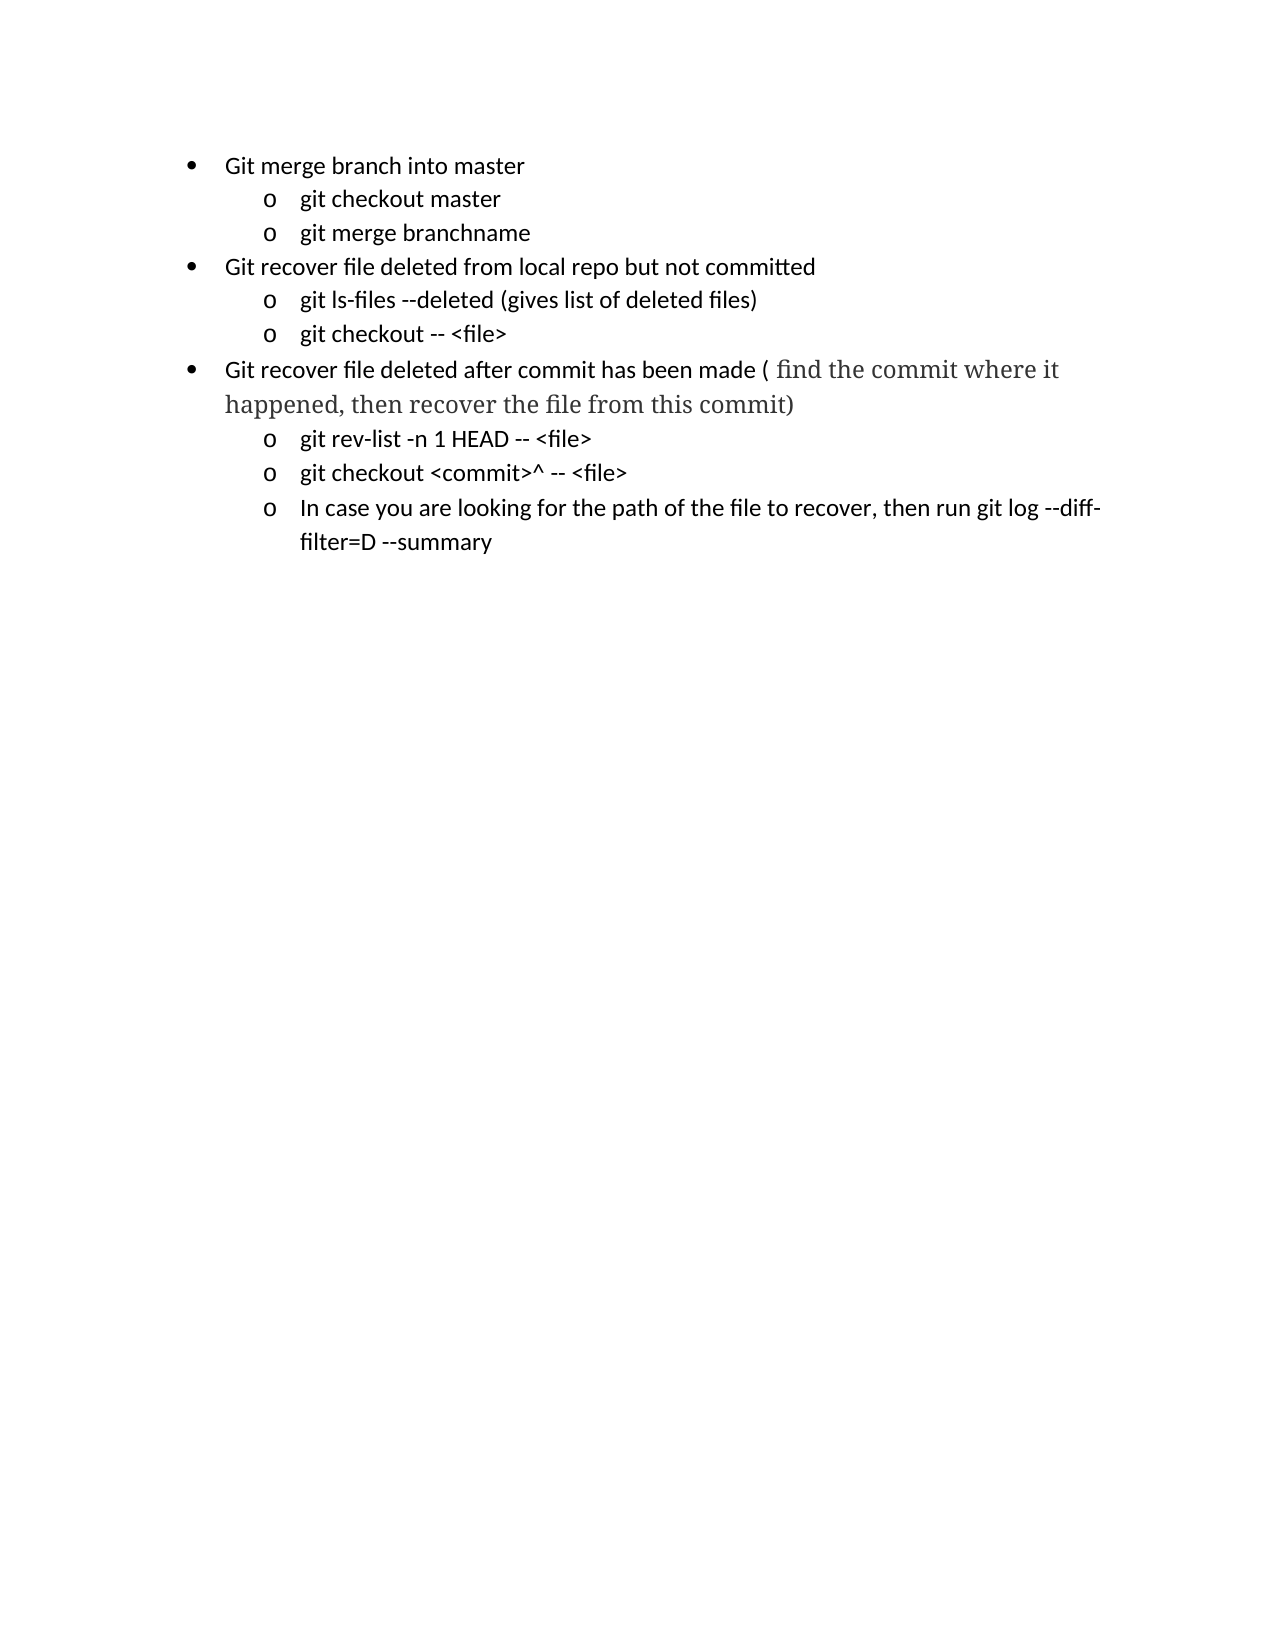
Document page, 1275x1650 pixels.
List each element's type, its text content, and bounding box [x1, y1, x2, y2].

list Git recover file deleted after commit has been made ( find the commit where it happened, then recover the file from this commit) [187, 353, 1125, 421]
list git checkout <commit>^ -- <file> [262, 458, 1125, 489]
list In case you are looking for the path of the file to recover, then run git log --diff-filter=D --summary [262, 492, 1125, 557]
list Git merge branch into master [187, 150, 1125, 181]
list git checkout master [262, 183, 1125, 215]
list git rev-list -n 1 HEAD -- <file> [262, 423, 1125, 455]
list git ls-files --deleted (gives list of deleted files) [262, 284, 1125, 316]
list git merge branchname [262, 217, 1125, 249]
list git checkout -- <file> [262, 319, 1125, 350]
list Git recover file deleted from local repo but not committed [187, 251, 1125, 282]
